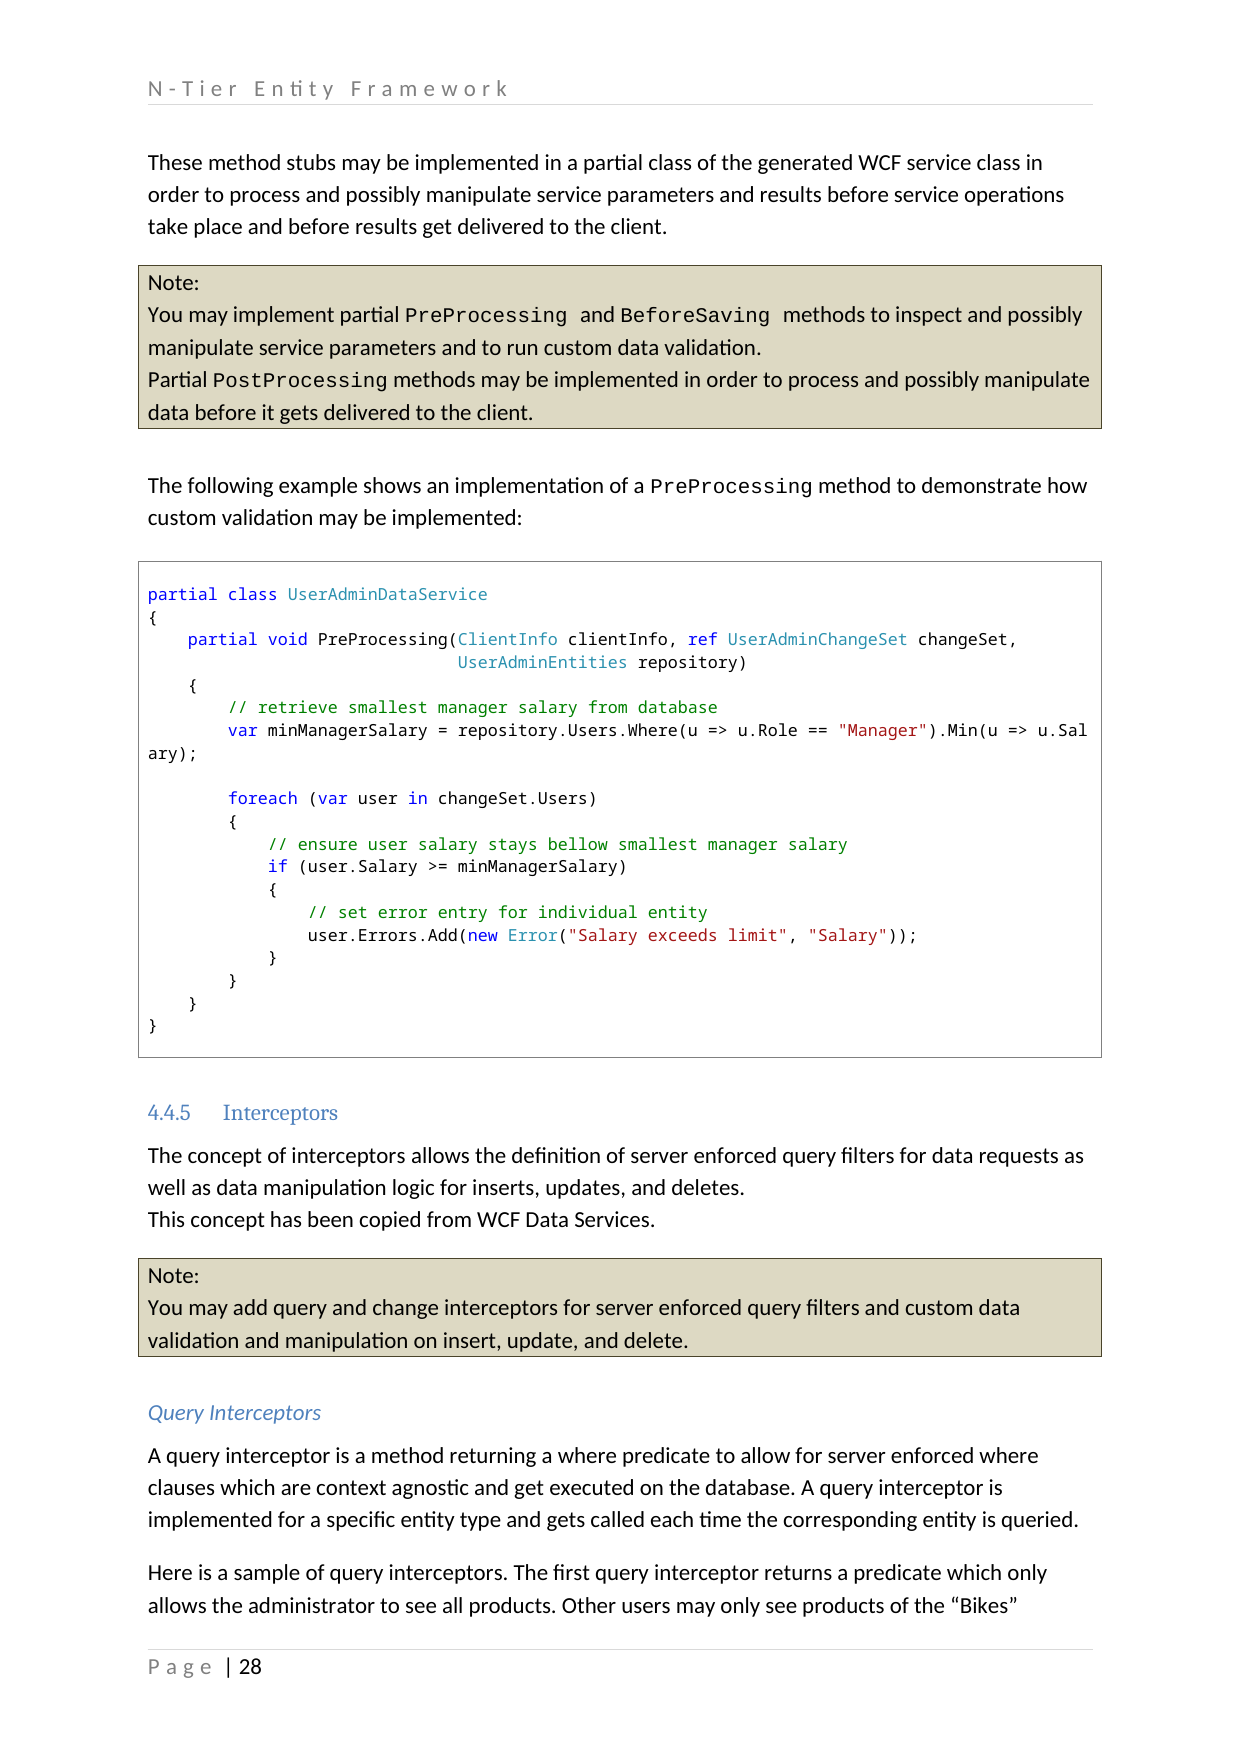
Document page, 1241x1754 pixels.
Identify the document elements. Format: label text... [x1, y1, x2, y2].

text partial class UserAdminDataService { partial void PreProcessing(ClientInfo clientInfo, ref UserAdminChangeSet changeSet, UserAdminEntities repository) { // retrieve smallest manager salary from database var minManagerSalary = repository.Users.Where(u => u.Role == "Manager").Min(u => u.Salary); foreach (var user in changeSet.Users) { // ensure user salary stays bellow smallest manager salary if (user.Salary >= minManagerSalary) { // set error entry for individual entity user.Errors.Add(new Error("Salary exceeds limit", "Salary")); } } } } [139, 562, 1101, 1057]
text The following example shows an implementation of a PreProcessing method to demonstrate how custom validation may be implemented: [148, 471, 1093, 531]
text These method stubs may be implemented in a partial class of the generated WCF service class in order to process and possibly manipulate service parameters and results before service operations take place and before results get delivered to the client. [148, 148, 1093, 240]
text Note: You may implement partial PreProcessing and BeforeSaving methods to inspect and possibly manipulate service parameters and to run custom data validation. Partial PostProcessing methods may be implemented in order to process and possibly manipulate data before it gets delivered to the client. [139, 266, 1101, 428]
text The concept of interceptors allows the definition of server enforced query filters for data requests as well as data manipulation logic for inserts, updates, and deletes. This concept has been copied from WCF Data Services. [148, 1141, 1093, 1233]
subtitle Query Interceptors [148, 1398, 1093, 1427]
text A query interceptor is a method returning a where predicate to allow for server enforced where clauses which are context agnostic and get executed on the database. A query interceptor is implemented for a specific entity type and gets called each time the corresponding entity is queried. [148, 1441, 1093, 1533]
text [148, 1558, 1093, 1619]
text Note: You may add query and change interceptors for server enforced query filters and custom data validation and manipulation on insert, update, and delete. [139, 1259, 1101, 1356]
subtitle Interceptors [148, 1100, 1093, 1127]
